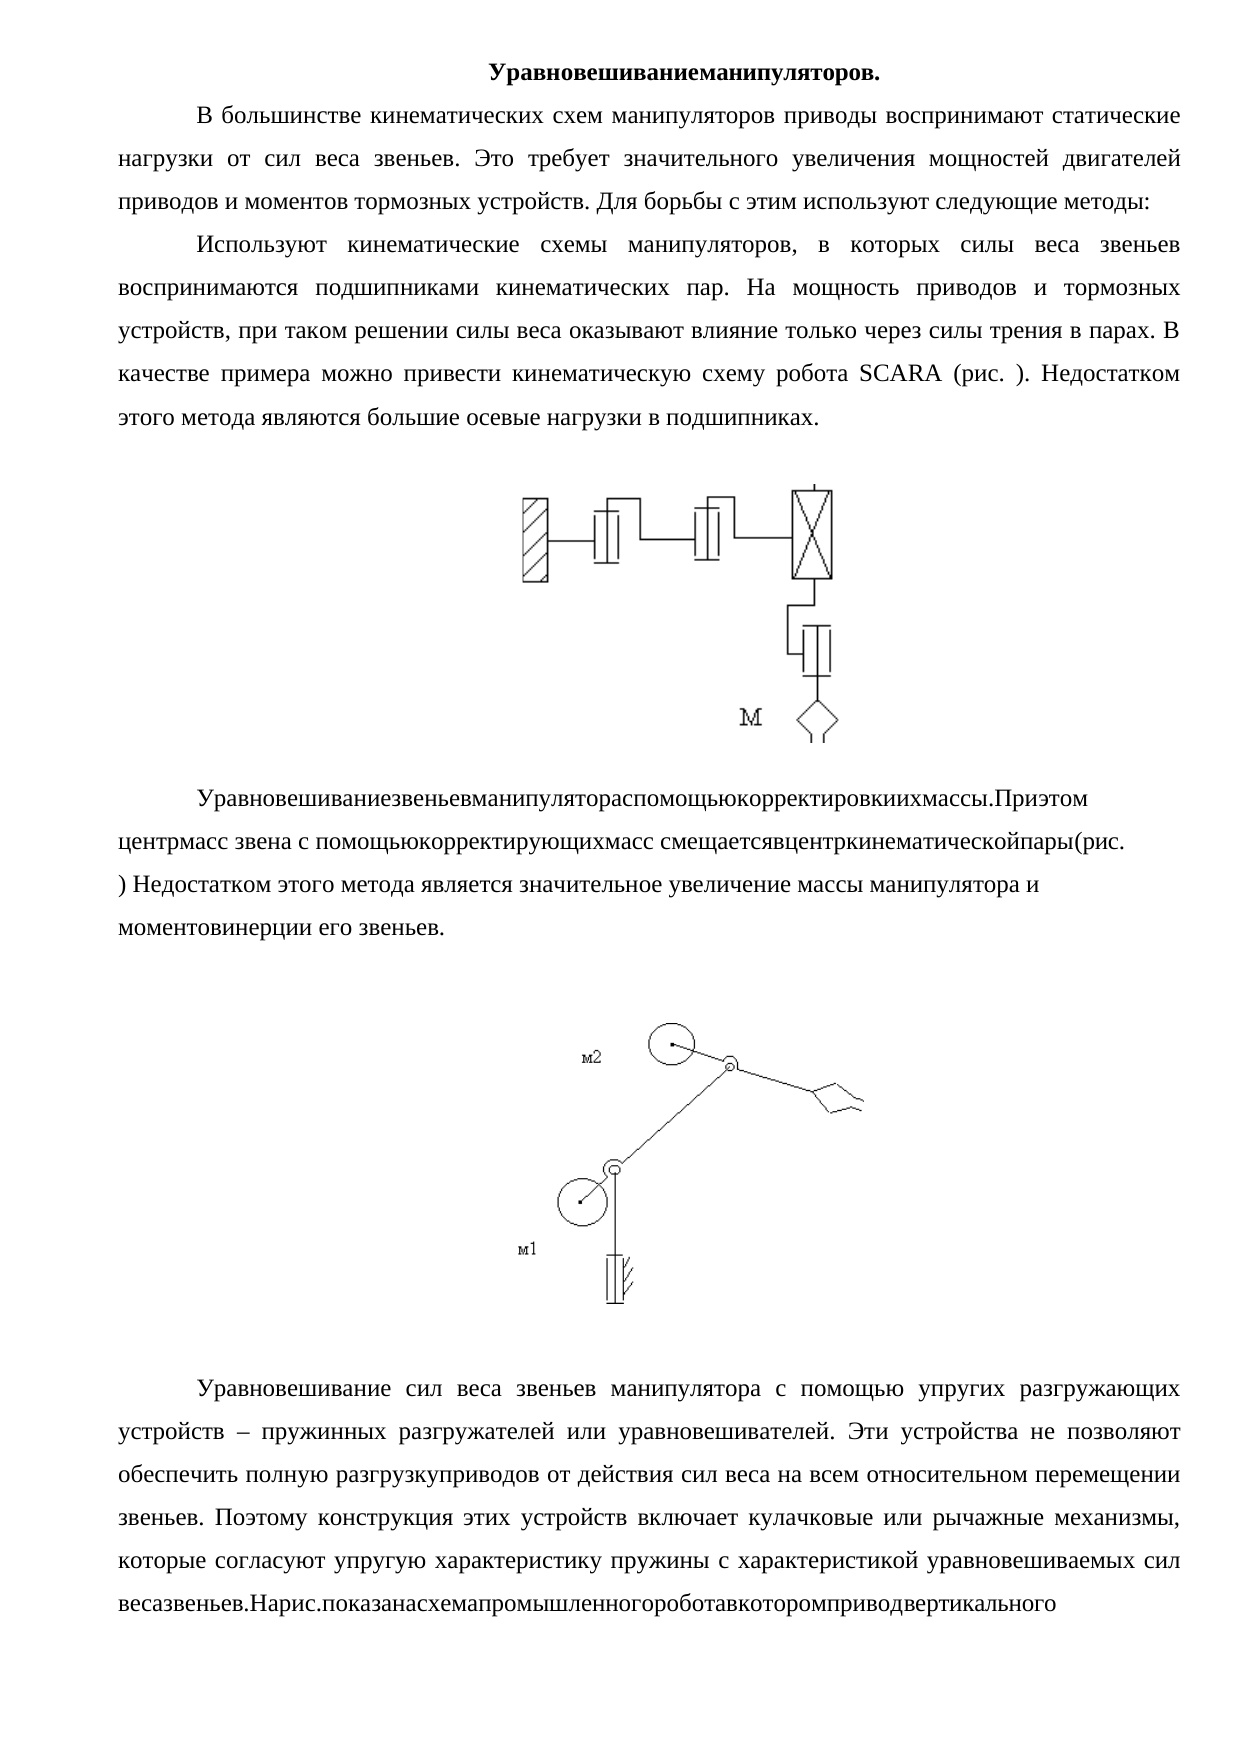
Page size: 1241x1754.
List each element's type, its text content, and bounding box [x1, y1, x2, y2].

subtitle Уравновешиваниеманипуляторов. [488, 57, 1192, 86]
text В большинстве кинематических схем манипуляторов приводы воспринимают статические нагрузки от сил веса звеньев. Это требует значительного увеличения мощностей двигателей приводов и моментов тормозных устройств. Для борьбы с этим используют следующие методы: [118, 100, 1182, 215]
picture [518, 1023, 864, 1304]
text Используют кинематические схемы манипуляторов, в которых силы веса звеньев воспринимаются подшипниками кинематических пар. На мощность приводов и тормозных устройств, при таком решении силы веса оказывают влияние только через силы трения в парах. В качестве примера можно привести кинематическую схему робота SCARA (рис. ). Недостатком этого метода являются большие осевые нагрузки в подшипниках. [118, 229, 1181, 430]
text ) Недостатком этого метода является значительное увеличение массы манипулятора и моментовинерции его звеньев. [118, 869, 1192, 941]
text Уравновешивание сил веса звеньев манипулятора с помощью упругих разгружающих устройств – пружинных разгружателей или уравновешивателей. Эти устройства не позволяют обеспечить полную разгрузкуприводов от действия сил веса на всем относительном перемещении звеньев. Поэтому конструкция этих устройств включает кулачковые или рычажные механизмы, которые согласуют упругую характеристику пружины с характеристикой уравновешиваемых сил весазвеньев.Нарис.показанасхемапромышленногороботавкоторомприводвертикального [118, 1373, 1182, 1617]
picture [522, 484, 839, 743]
text Уравновешиваниезвеньевманипулятораспомощьюкорректировкиихмассы.Приэтом центрмасс звена с помощьюкорректирующихмасс смещаетсявцентркинематическойпары(рис. [118, 783, 1192, 854]
